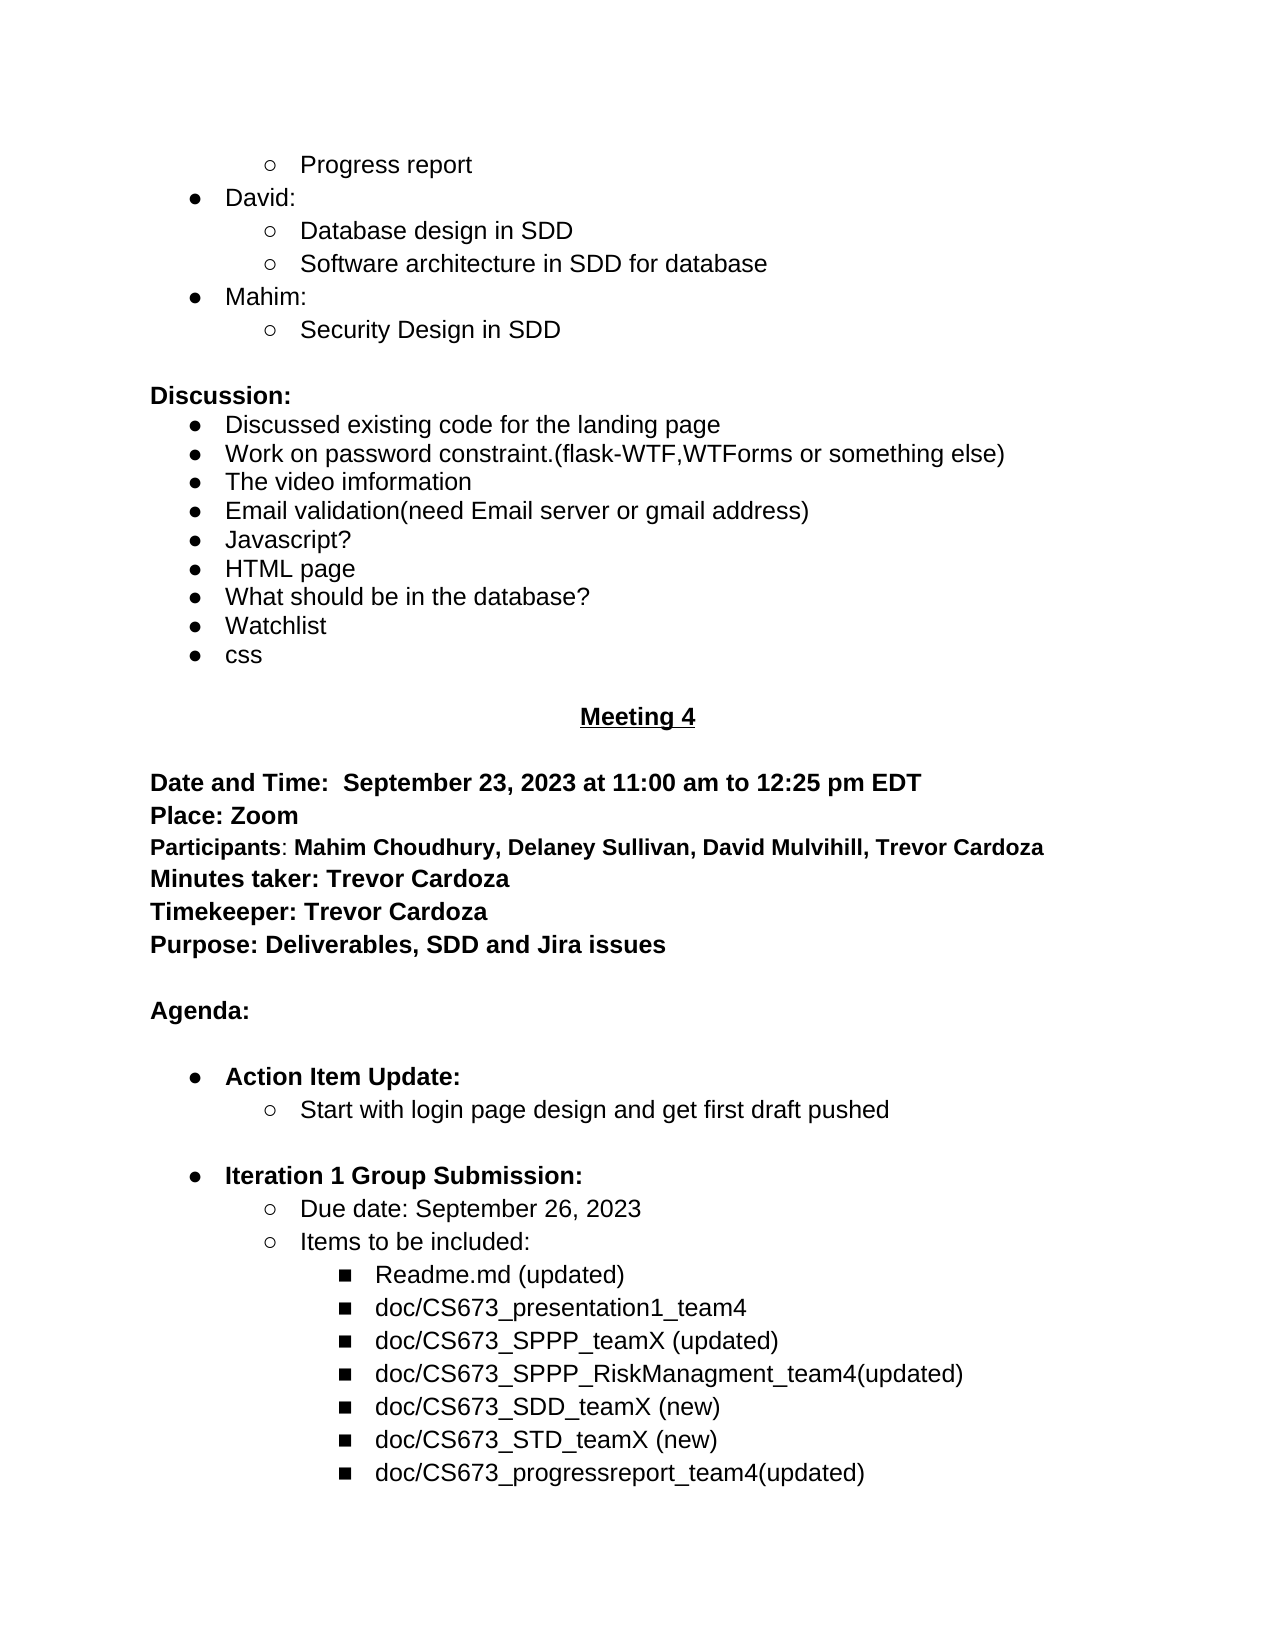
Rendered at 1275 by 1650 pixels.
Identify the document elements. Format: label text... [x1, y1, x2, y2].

list Discussed existing code for the landing page [187, 410, 1125, 439]
list doc/CS673_presentation1_team4 [337, 1293, 1125, 1322]
list css [187, 640, 1125, 669]
list Iteration 1 Group Submission: [187, 1161, 1125, 1190]
text Date and Time: September 23, 2023 at 11:00 am to 12:25 pm EDT [150, 768, 1125, 796]
text Place: Zoom [150, 801, 1125, 829]
text Meeting 4 [150, 702, 1125, 730]
text Participants: Mahim Choudhury, Delaney Sullivan, David Mulvihill, Trevor Cardoza [150, 834, 1125, 860]
list Work on password constraint.(flask-WTF,WTForms or something else) [187, 439, 1125, 467]
list David: [187, 183, 1125, 212]
list doc/CS673_progressreport_team4(updated) [337, 1458, 1125, 1487]
text Timekeeper: Trevor Cardoza [150, 897, 1125, 926]
list Progress report [262, 150, 1125, 179]
list doc/CS673_SDD_teamX (new) [337, 1392, 1125, 1421]
list Javascript? [187, 525, 1125, 554]
list doc/CS673_SPPP_teamX (updated) [337, 1326, 1125, 1355]
list Security Design in SDD [262, 315, 1125, 344]
list Email validation(need Email server or gmail address) [187, 496, 1125, 525]
list Readme.md (updated) [337, 1260, 1125, 1289]
list Database design in SDD [262, 216, 1125, 245]
list Start with login page design and get first draft pushed [262, 1095, 1125, 1124]
text Discussion: [150, 381, 1125, 410]
list doc/CS673_SPPP_RiskManagment_team4(updated) [337, 1359, 1125, 1388]
list doc/CS673_STD_teamX (new) [337, 1425, 1125, 1454]
text Agenda: [150, 996, 1125, 1025]
text Minutes taker: Trevor Cardoza [150, 864, 1125, 893]
list Items to be included: [262, 1227, 1125, 1256]
list Mahim: [187, 282, 1125, 311]
list The video imformation [187, 467, 1125, 496]
list Action Item Update: [187, 1062, 1125, 1091]
list HTML page [187, 554, 1125, 582]
text Purpose: Deliverables, SDD and Jira issues [150, 930, 1125, 959]
list Watchlist [187, 611, 1125, 640]
list Software architecture in SDD for database [262, 249, 1125, 278]
list Due date: September 26, 2023 [262, 1194, 1125, 1223]
list What should be in the database? [187, 582, 1125, 611]
